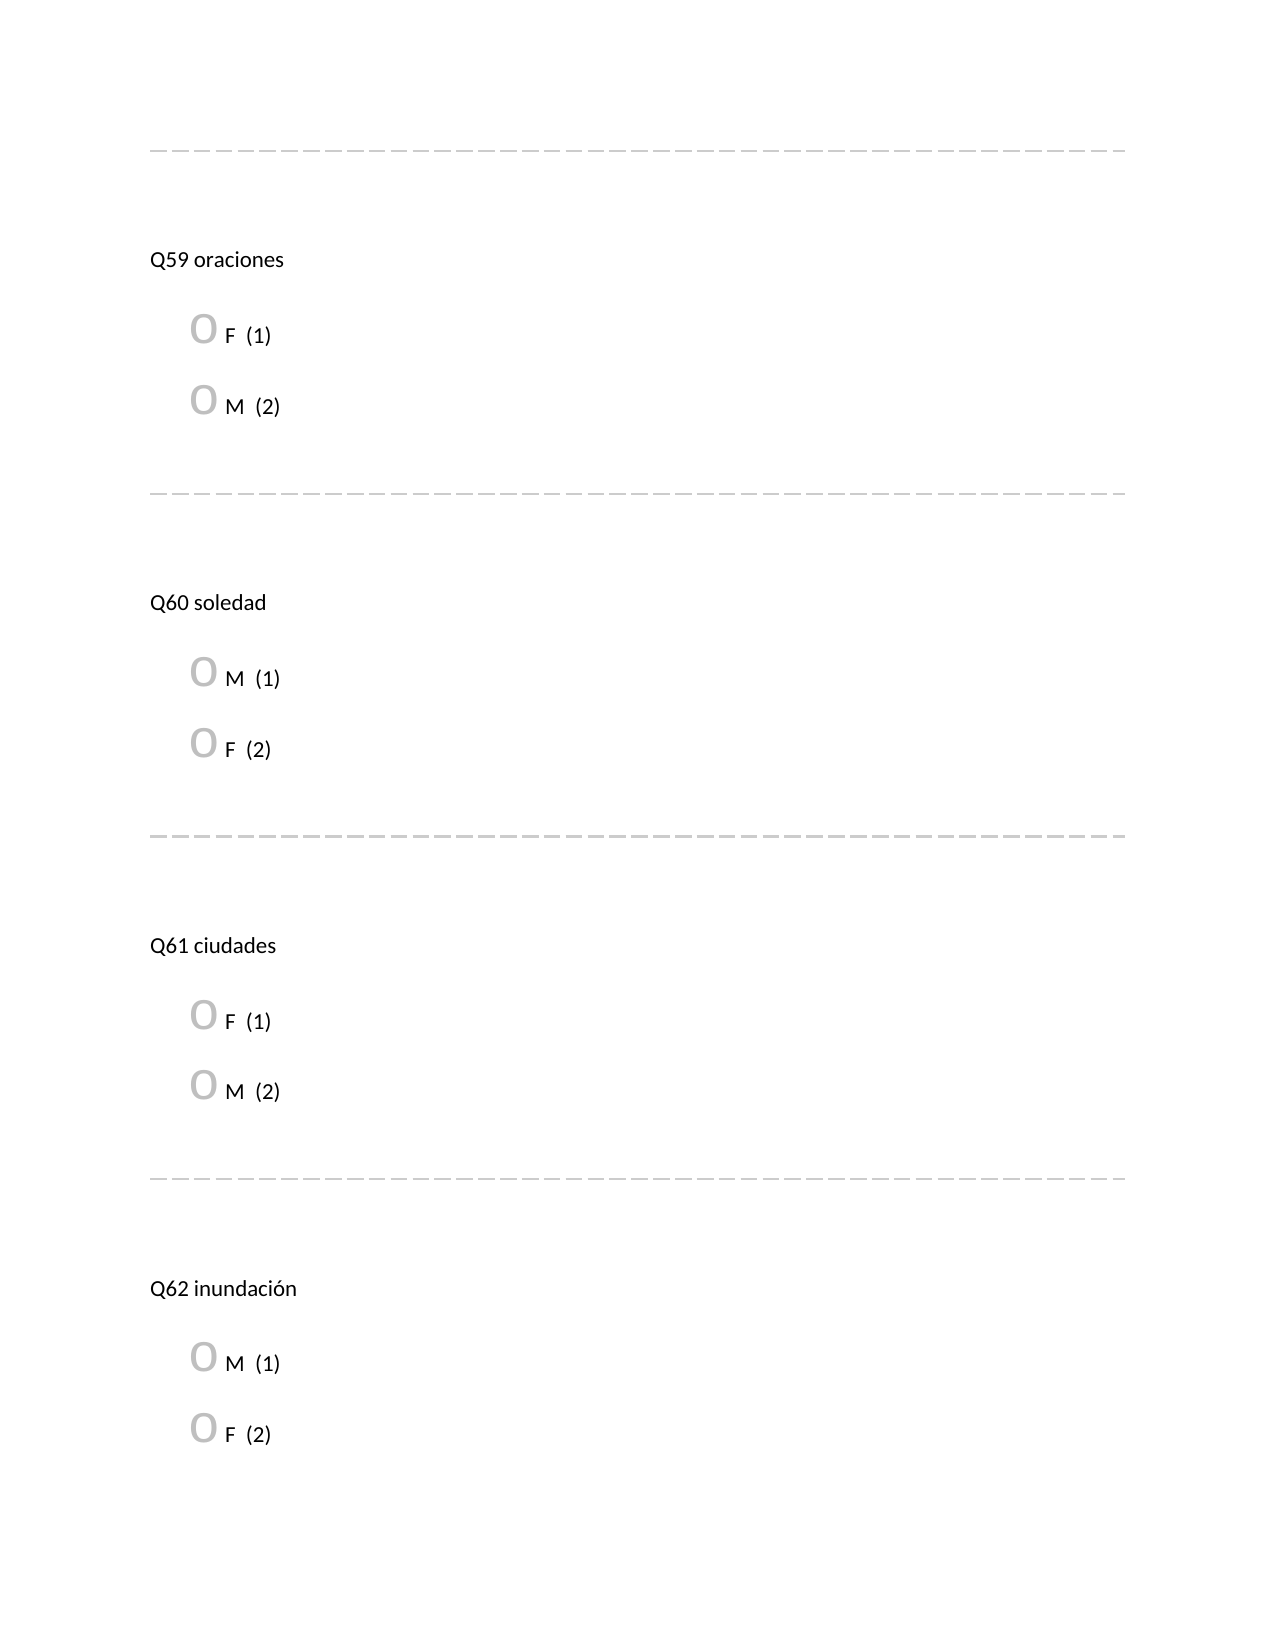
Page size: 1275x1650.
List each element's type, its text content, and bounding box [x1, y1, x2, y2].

list F (1) [187, 984, 1125, 1045]
text Q61 ciudades [150, 931, 1125, 959]
list F (2) [187, 712, 1125, 773]
list M (2) [187, 1054, 1125, 1116]
list F (1) [187, 299, 1125, 360]
list M (1) [187, 641, 1125, 703]
list F (2) [187, 1397, 1125, 1459]
list M (1) [187, 1327, 1125, 1388]
text Q60 soledad [150, 588, 1125, 616]
text Q62 inundación [150, 1274, 1125, 1302]
text Q59 oraciones [150, 246, 1125, 274]
list M (2) [187, 369, 1125, 431]
